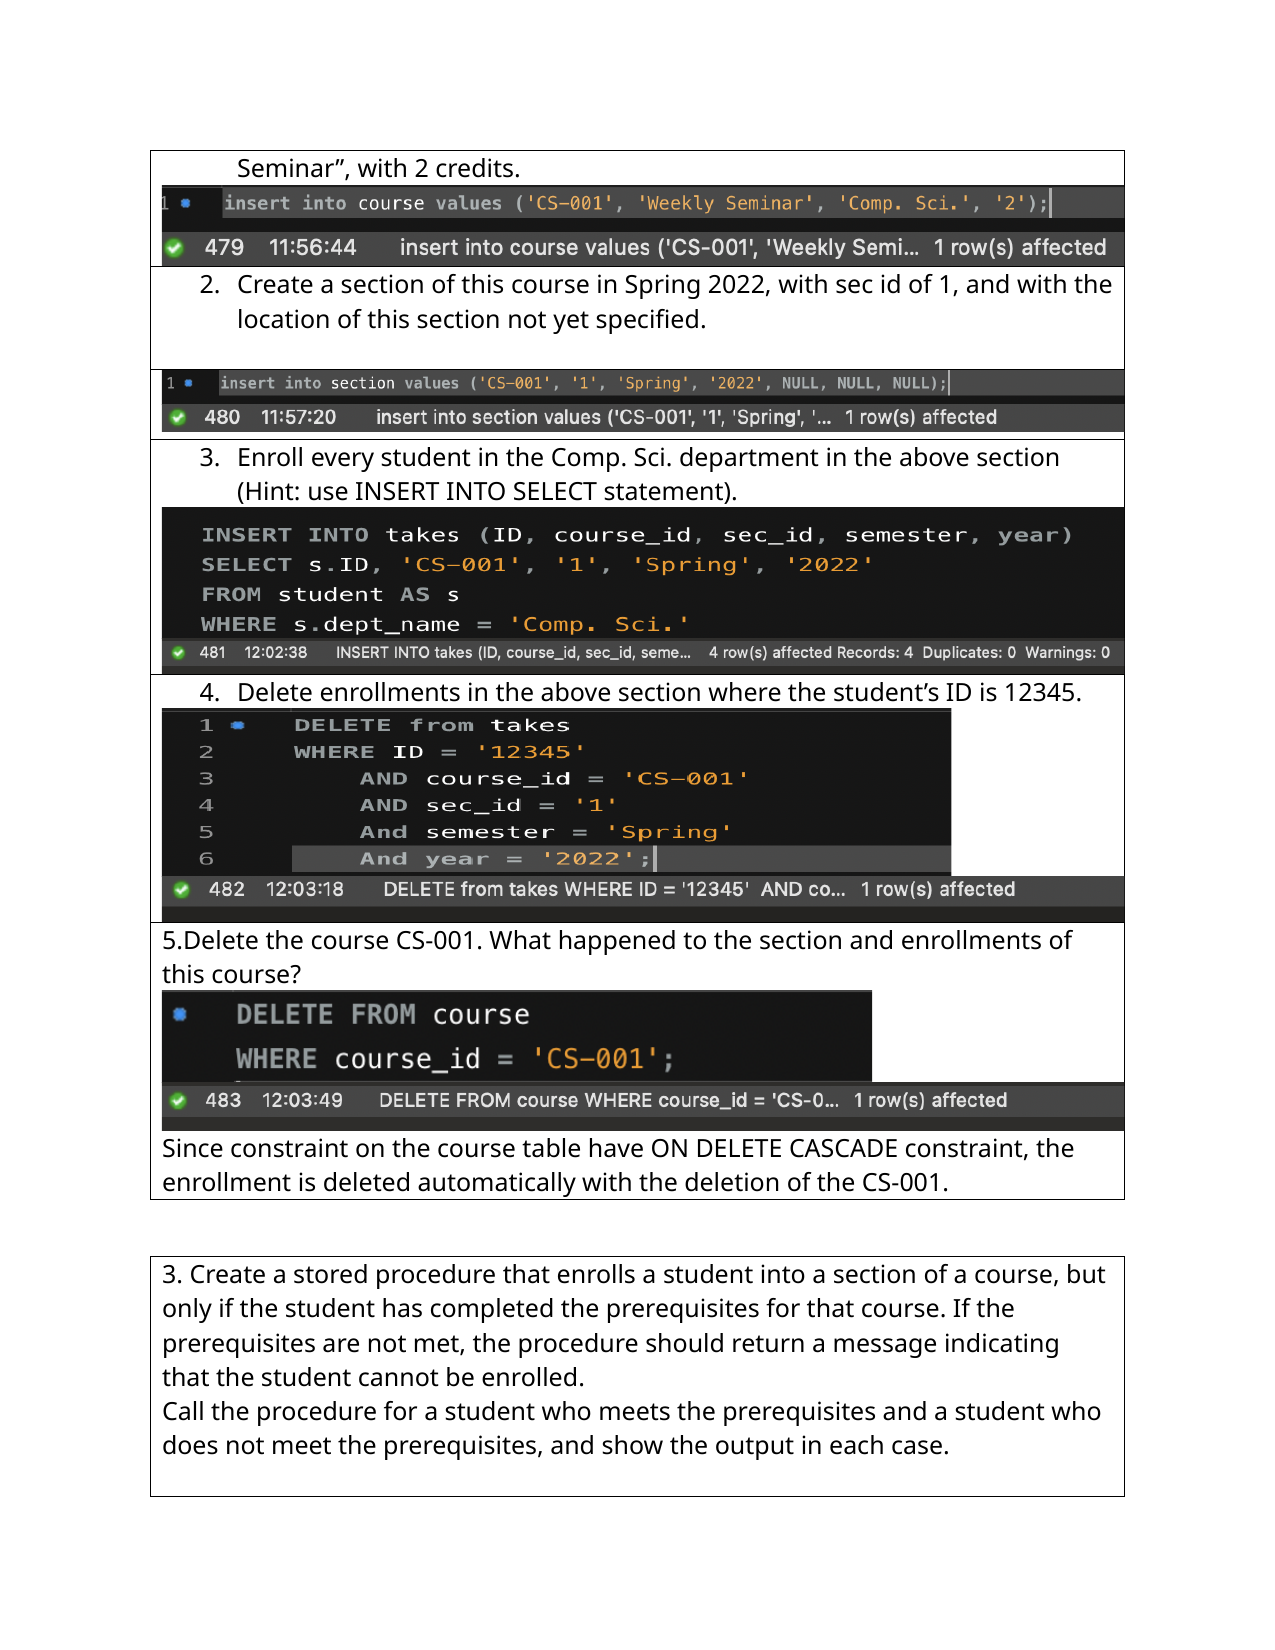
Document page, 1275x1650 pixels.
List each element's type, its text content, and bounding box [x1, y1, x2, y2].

picture [161, 507, 1125, 674]
picture [161, 708, 1125, 922]
table_cell Create a section of this course in Spring 2022, with sec id of 1, and with the location of this section not yet specified. [151, 267, 1124, 369]
table_cell 5.Delete the course CS-001. What happened to the section and enrollments of this course? Since constraint on the course table have ON DELETE CASCADE constraint, the enrollment is deleted automatically with the deletion of the CS-001. [151, 923, 1124, 1199]
table_cell Enroll every student in the Comp. Sci. department in the above section (Hint: use INSERT INTO SELECT statement). [151, 440, 1124, 673]
table_cell [151, 370, 1124, 438]
picture [161, 185, 1125, 266]
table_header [151, 151, 1124, 266]
table_cell Delete enrollments in the above section where the student’s ID is 12345. [151, 675, 1124, 922]
picture [161, 370, 1125, 432]
picture [161, 990, 1125, 1131]
